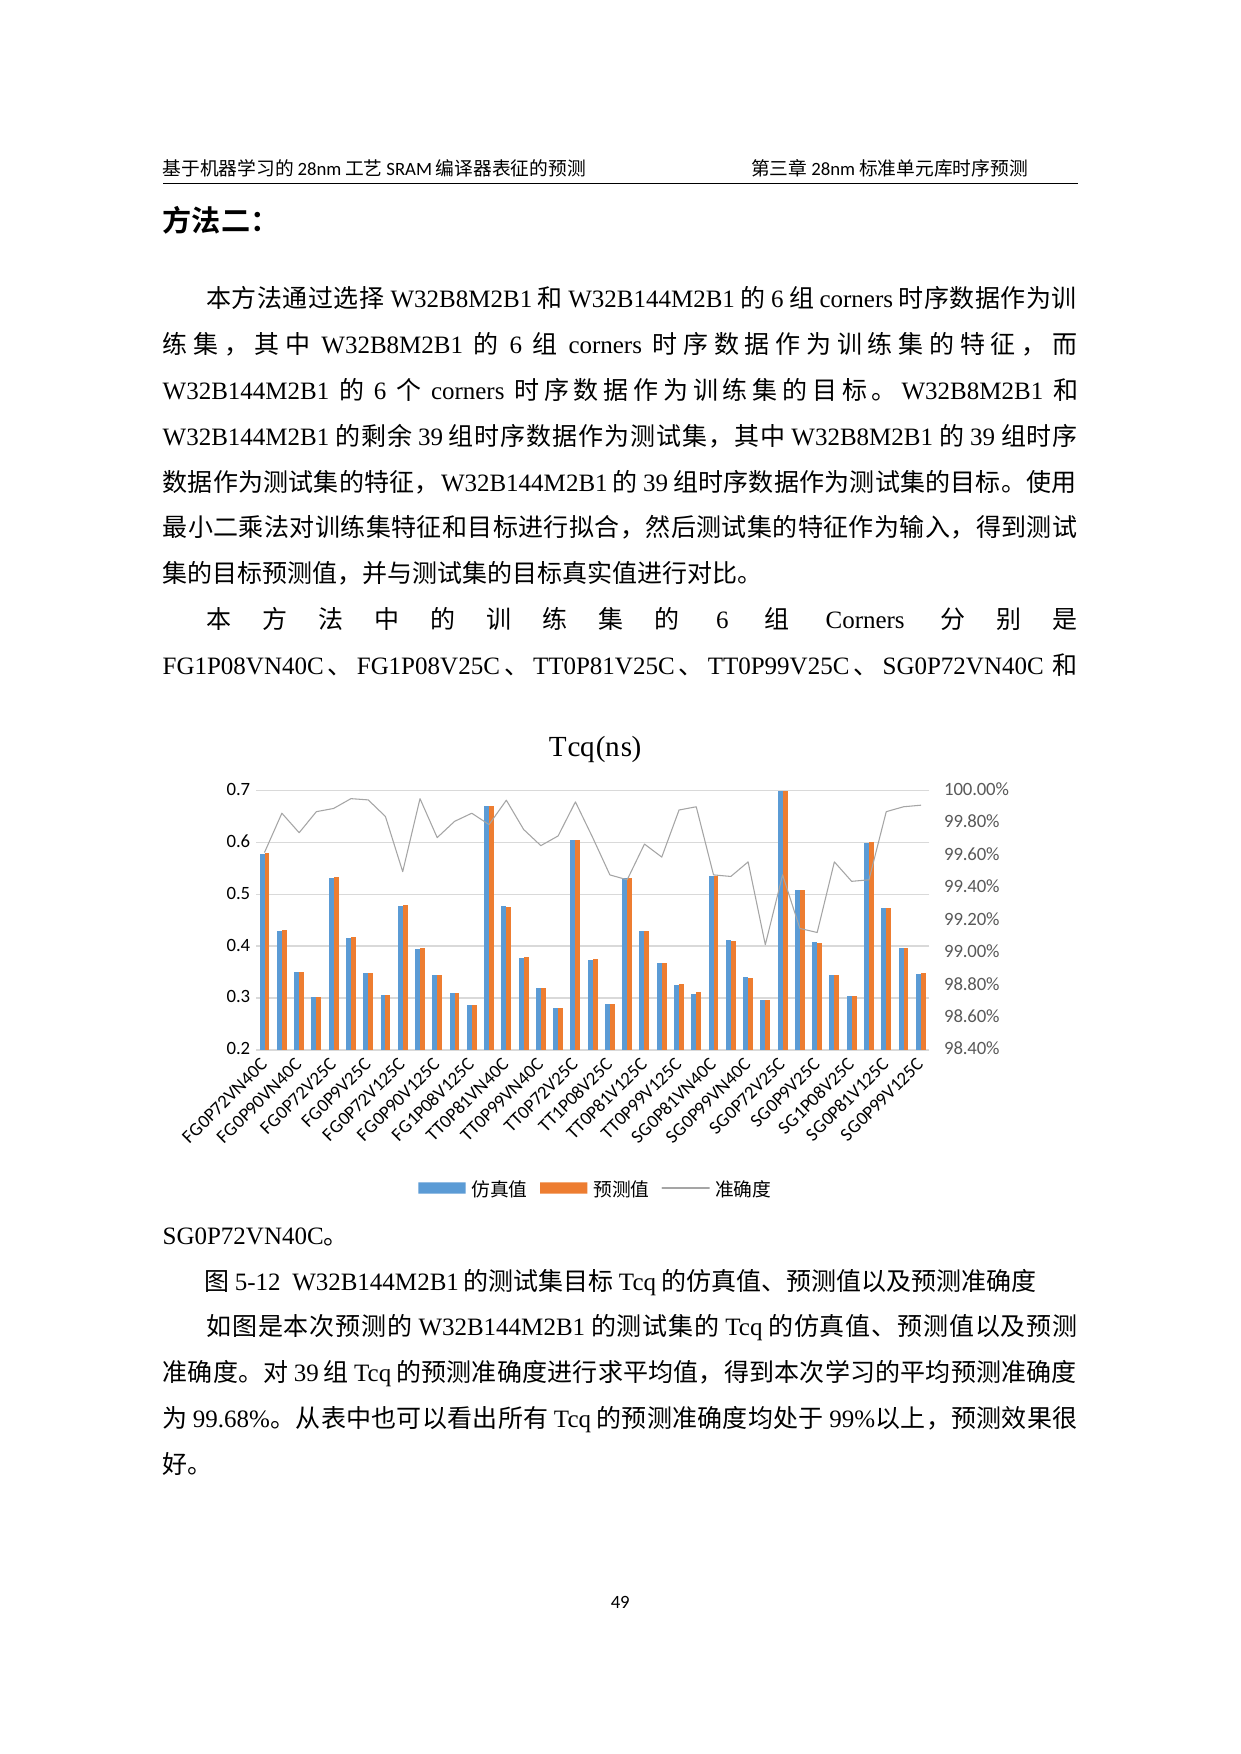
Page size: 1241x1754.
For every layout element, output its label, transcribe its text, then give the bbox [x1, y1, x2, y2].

text 如图是本次预测的W32B144M2B1的测试集的Tcq的仿真值、预测值以及预测准确度。对39组Tcq的预测准确度进行求平均值，得到本次学习的平均预测准确度为99.68%。从表中也可以看出所有Tcq的预测准确度均处于99%以上，预测效果很好。 [162, 1299, 1078, 1482]
text 图5-12 W32B144M2B1的测试集目标Tcq的仿真值、预测值以及预测准确度 [162, 1253, 1078, 1299]
text 本方法通过选择W32B8M2B1和W32B144M2B1的6组corners时序数据作为训练集，其中W32B8M2B1的6组corners时序数据作为训练集的特征，而W32B144M2B1的6个corners时序数据作为训练集的目标。W32B8M2B1和W32B144M2B1的剩余39组时序数据作为测试集，其中W32B8M2B1的39组时序数据作为测试集的特征，W32B144M2B1的39组时序数据作为测试集的目标。使用最小二乘法对训练集特征和目标进行拟合，然后测试集的特征作为输入，得到测试集的目标预测值，并与测试集的目标真实值进行对比。 [162, 271, 1078, 592]
subtitle 方法二： [162, 195, 1078, 241]
text 本方法中的训练集的6组Corners分别是FG1P08VN40C、FG1P08V25C、TT0P81V25C、TT0P99V25C、SG0P72VN40C和SG0P72VN40C。 [162, 592, 1078, 1253]
